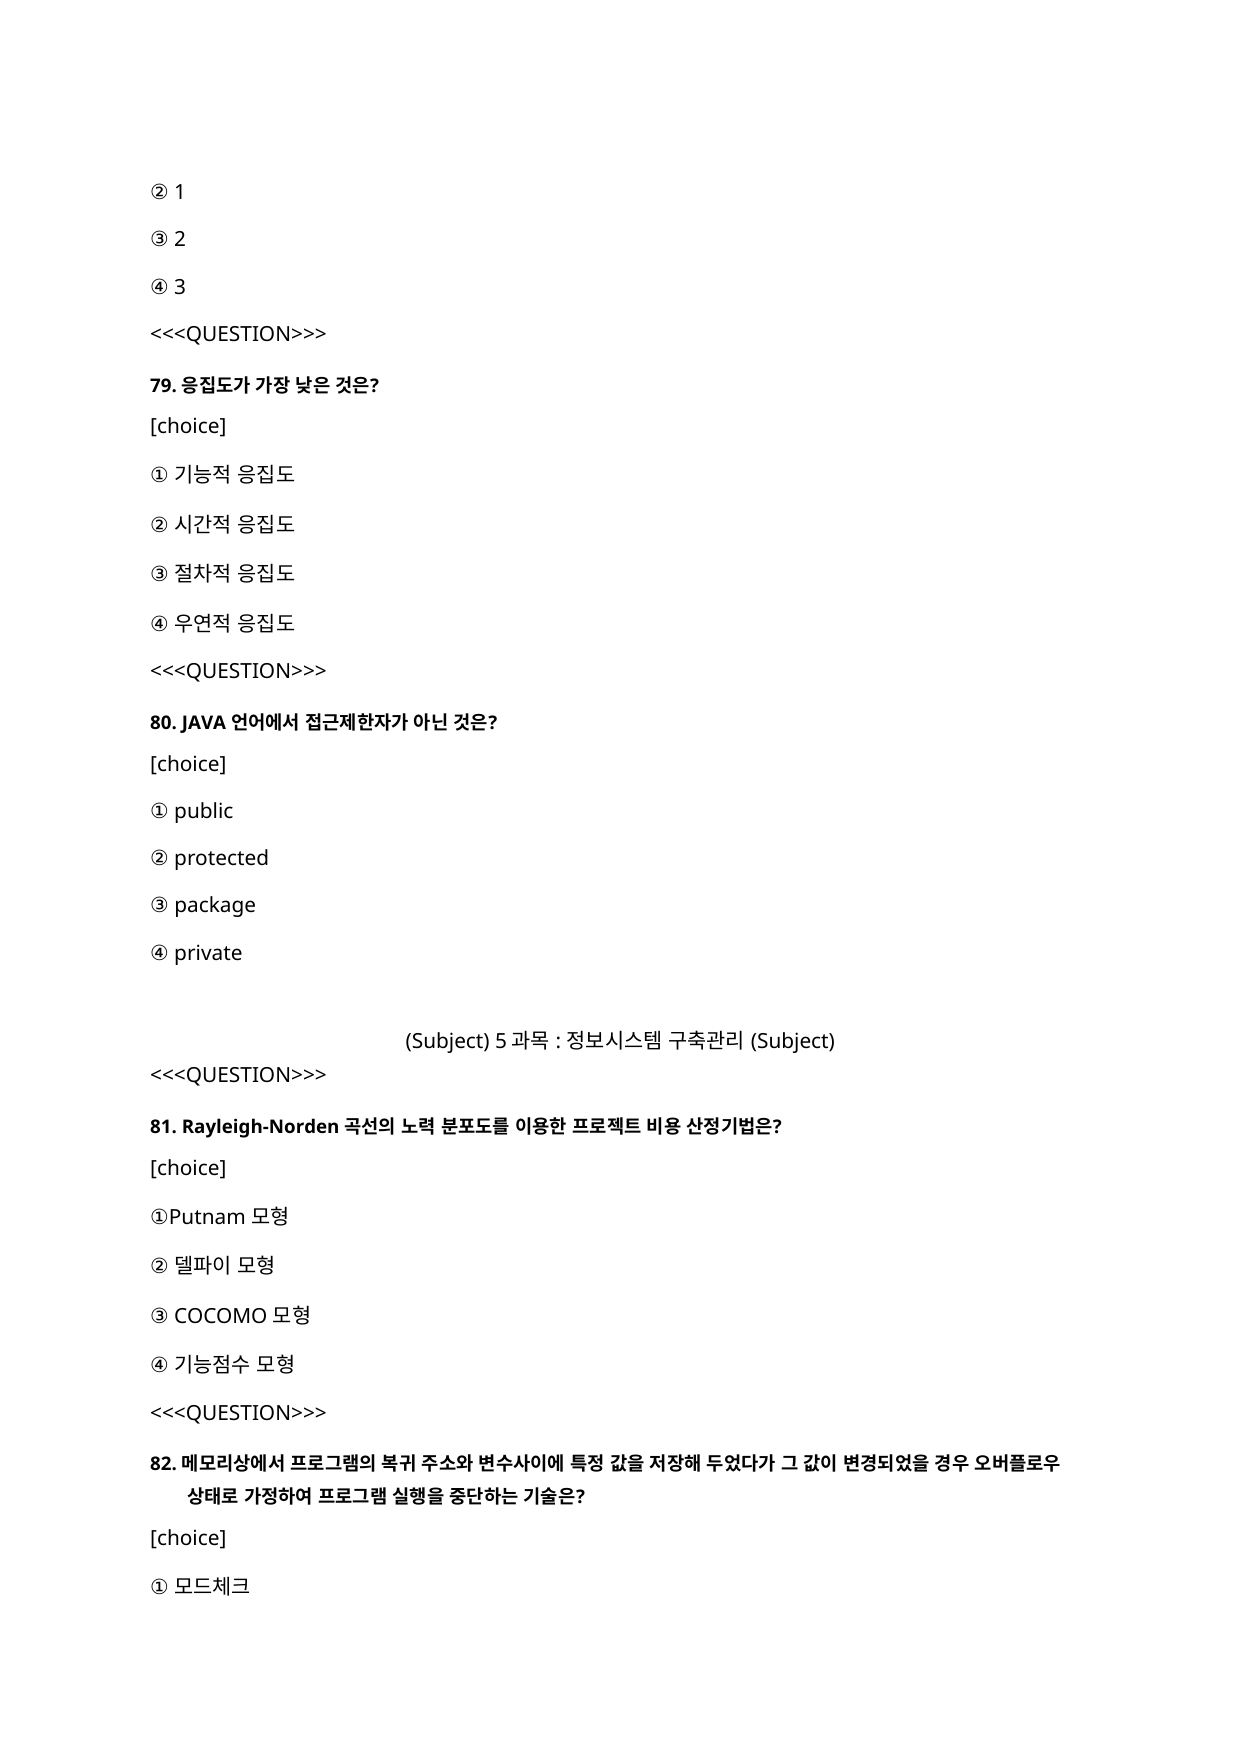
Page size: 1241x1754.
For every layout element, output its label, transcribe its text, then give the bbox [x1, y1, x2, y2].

text 82. 메모리상에서 프로그램의 복귀 주소와 변수사이에 특정 값을 저장해 두었다가 그 값이 변경되었을 경우 오버플로우 상태로 가정하여 프로그램 실행을 중단하는 기술은? [150, 1449, 1090, 1509]
text ④ 3 [150, 272, 1090, 300]
text [choice] [150, 411, 1090, 440]
text [choice] [150, 749, 1090, 777]
text ④ 우연적 응집도 [150, 607, 1090, 637]
text ① public [150, 796, 1090, 824]
text ①Putnam 모형 [150, 1200, 1090, 1230]
text <<<QUESTION>>> [150, 1060, 1090, 1089]
text 80. JAVA 언어에서 접근제한자가 아닌 것은? [150, 708, 1090, 735]
text <<<QUESTION>>> [150, 1398, 1090, 1426]
text <<<QUESTION>>> [150, 319, 1090, 347]
text ② protected [150, 843, 1090, 872]
text [choice] [150, 1523, 1090, 1551]
text ③ package [150, 891, 1090, 919]
text ② 델파이 모형 [150, 1249, 1090, 1280]
text 81. Rayleigh-Norden 곡선의 노력 분포도를 이용한 프로젝트 비용 산정기법은? [150, 1112, 1090, 1139]
text ④ private [150, 938, 1090, 966]
text <<<QUESTION>>> [150, 656, 1090, 685]
text ④ 기능점수 모형 [150, 1348, 1090, 1378]
text ③ 절차적 응집도 [150, 557, 1090, 588]
text 79. 응집도가 가장 낮은 것은? [150, 371, 1090, 398]
text ① 모드체크 [150, 1570, 1090, 1600]
text ③ COCOMO 모형 [150, 1299, 1090, 1329]
text ② 1 [150, 177, 1090, 206]
text ① 기능적 응집도 [150, 459, 1090, 489]
text ③ 2 [150, 224, 1090, 253]
text (Subject) 5과목 : 정보시스템 구축관리 (Subject) [150, 1024, 1090, 1054]
text [choice] [150, 1153, 1090, 1181]
text ② 시간적 응집도 [150, 508, 1090, 538]
